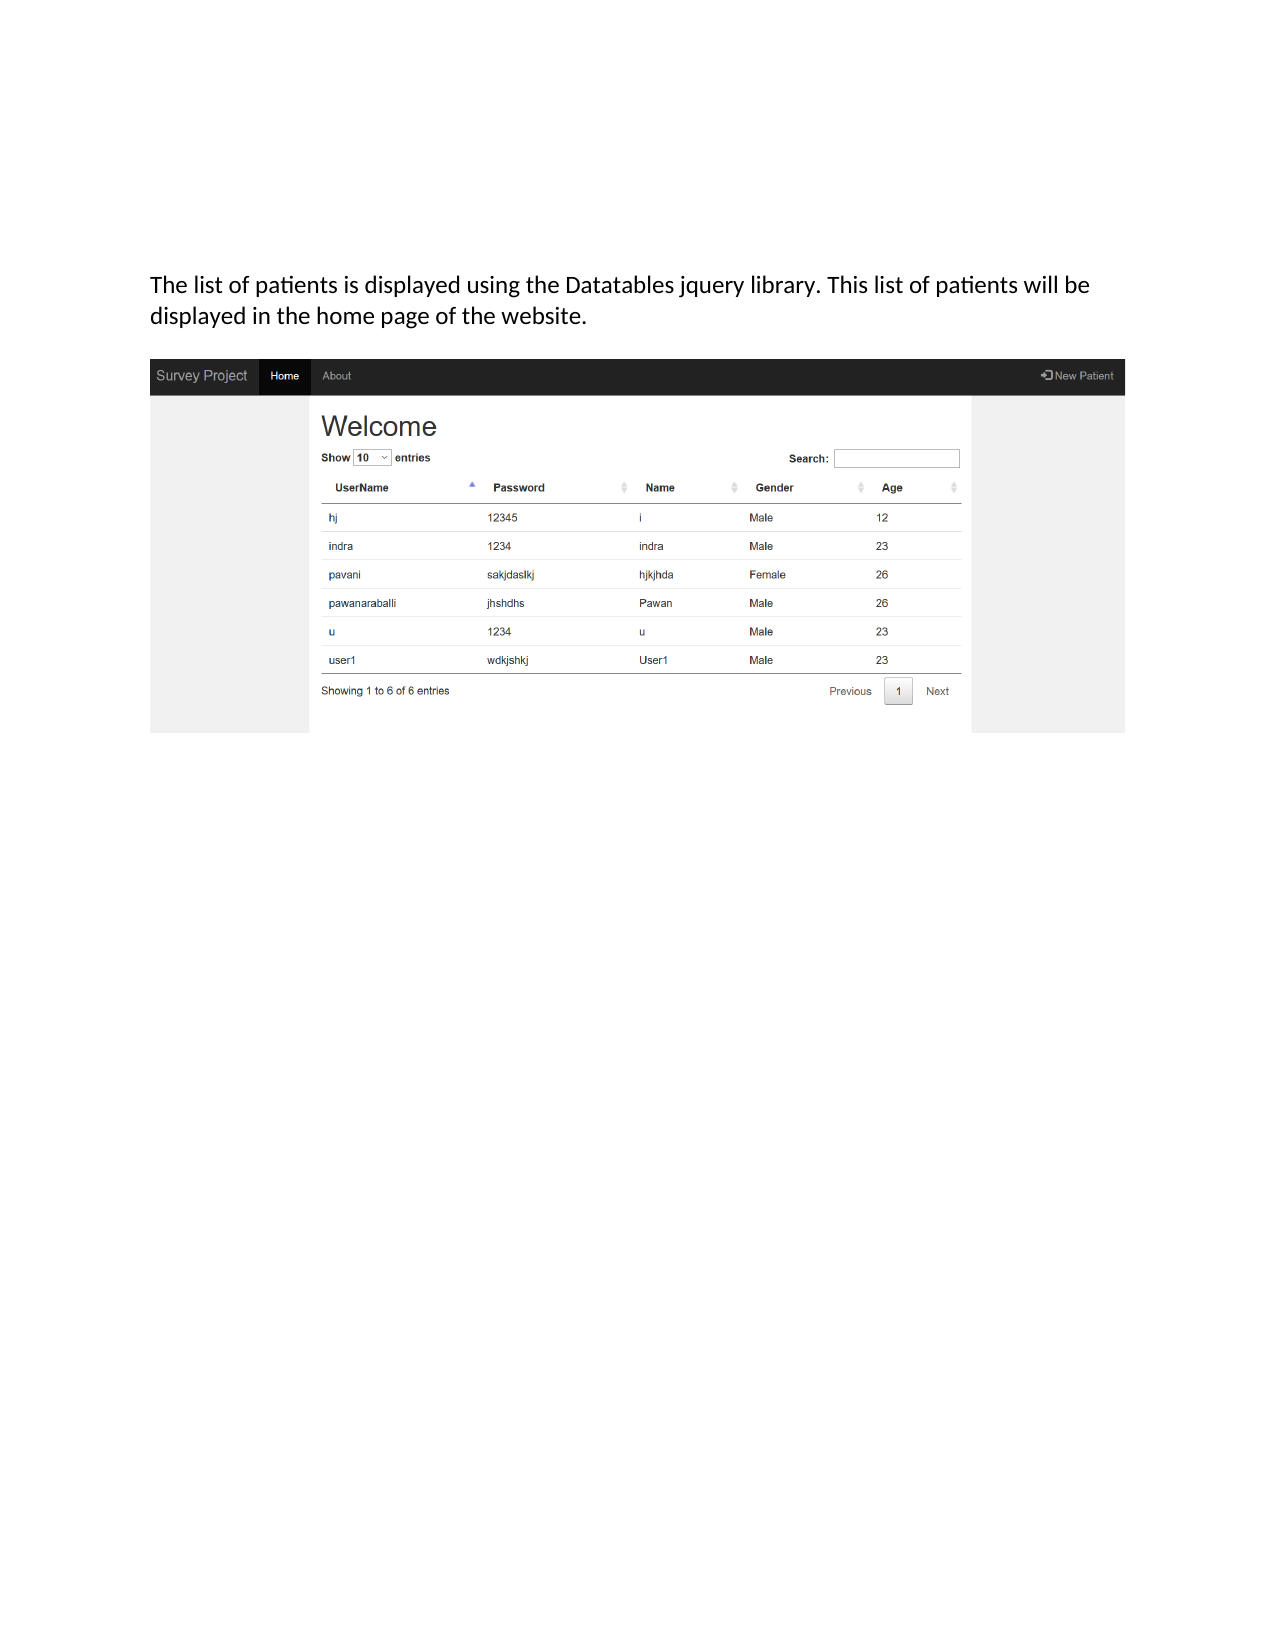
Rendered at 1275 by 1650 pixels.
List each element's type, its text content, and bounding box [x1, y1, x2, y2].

picture [150, 359, 1125, 733]
text The list of patients is displayed using the Datatables jquery library. This list of patients will be displayed in the home page of the website. [150, 269, 1125, 330]
